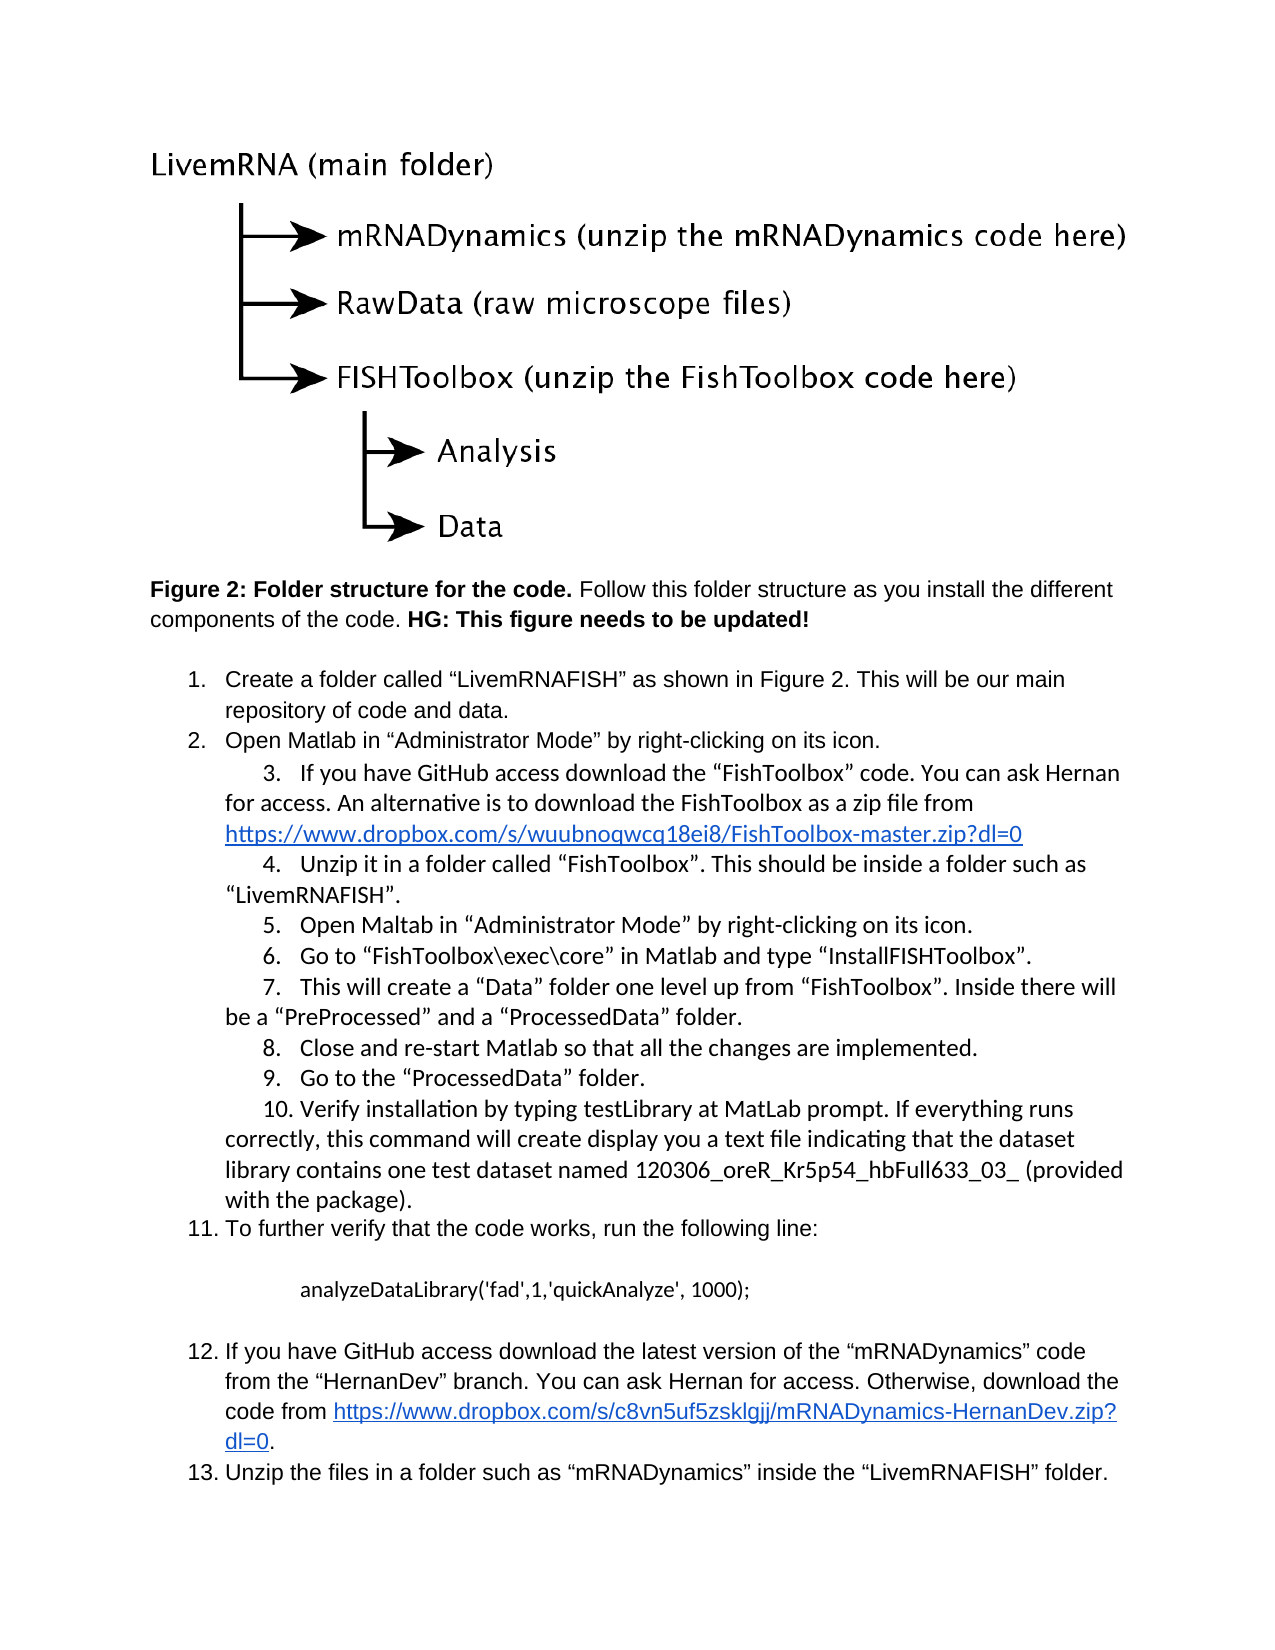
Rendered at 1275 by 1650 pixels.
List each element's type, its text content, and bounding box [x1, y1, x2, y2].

list Go to “FishToolbox\exec\core” in Matlab and type “InstallFISHToolbox”. [225, 940, 1125, 971]
text analyzeDataLibrary('fad',1,'quickAnalyze', 1000); [225, 1275, 1125, 1303]
list Go to the “ProcessedData” folder. [225, 1062, 1125, 1093]
picture [150, 150, 1125, 542]
list Open Matlab in “Administrator Mode” by right-clicking on its icon. [187, 727, 1125, 753]
text Figure 2: Folder structure for the code. Follow this folder structure as you install the different components of the code. HG: This figure needs to be updated! [150, 576, 1125, 632]
list This will create a “Data” folder one level up from “FishToolbox”. Inside there will be a “PreProcessed” and a “ProcessedData” folder. [225, 971, 1125, 1032]
list Open Maltab in “Administrator Mode” by right-clicking on its icon. [225, 909, 1125, 940]
list Create a folder called “LivemRNAFISH” as shown in Figure 2. This will be our main repository of code and data. [187, 666, 1125, 723]
list Unzip it in a folder called “FishToolbox”. This should be inside a folder such as “LivemRNAFISH”. [225, 848, 1125, 909]
list To further verify that the code works, run the following line: [187, 1215, 1125, 1241]
list Verify installation by typing testLibrary at MatLab prompt. If everything runs correctly, this command will create display you a text file indicating that the dataset library contains one test dataset named 120306_oreR_Kr5p54_hbFull633_03_ (provided with the package). [225, 1093, 1125, 1215]
list If you have GitHub access download the latest version of the “mRNADynamics” code from the “HernanDev” branch. You can ask Hernan for access. Otherwise, download the code from https://www.dropbox.com/s/c8vn5uf5zsklgjj/mRNADynamics-HernanDev.zip?dl=0. [187, 1338, 1125, 1454]
list Unzip the files in a folder such as “mRNADynamics” inside the “LivemRNAFISH” folder. [187, 1458, 1125, 1485]
list If you have GitHub access download the “FishToolbox” code. You can ask Hernan for access. An alternative is to download the FishToolbox as a zip file from https://www.dropbox.com/s/wuubnoqwcq18ei8/FishToolbox-master.zip?dl=0 [225, 757, 1125, 848]
list Close and re-start Matlab so that all the changes are implemented. [225, 1032, 1125, 1062]
